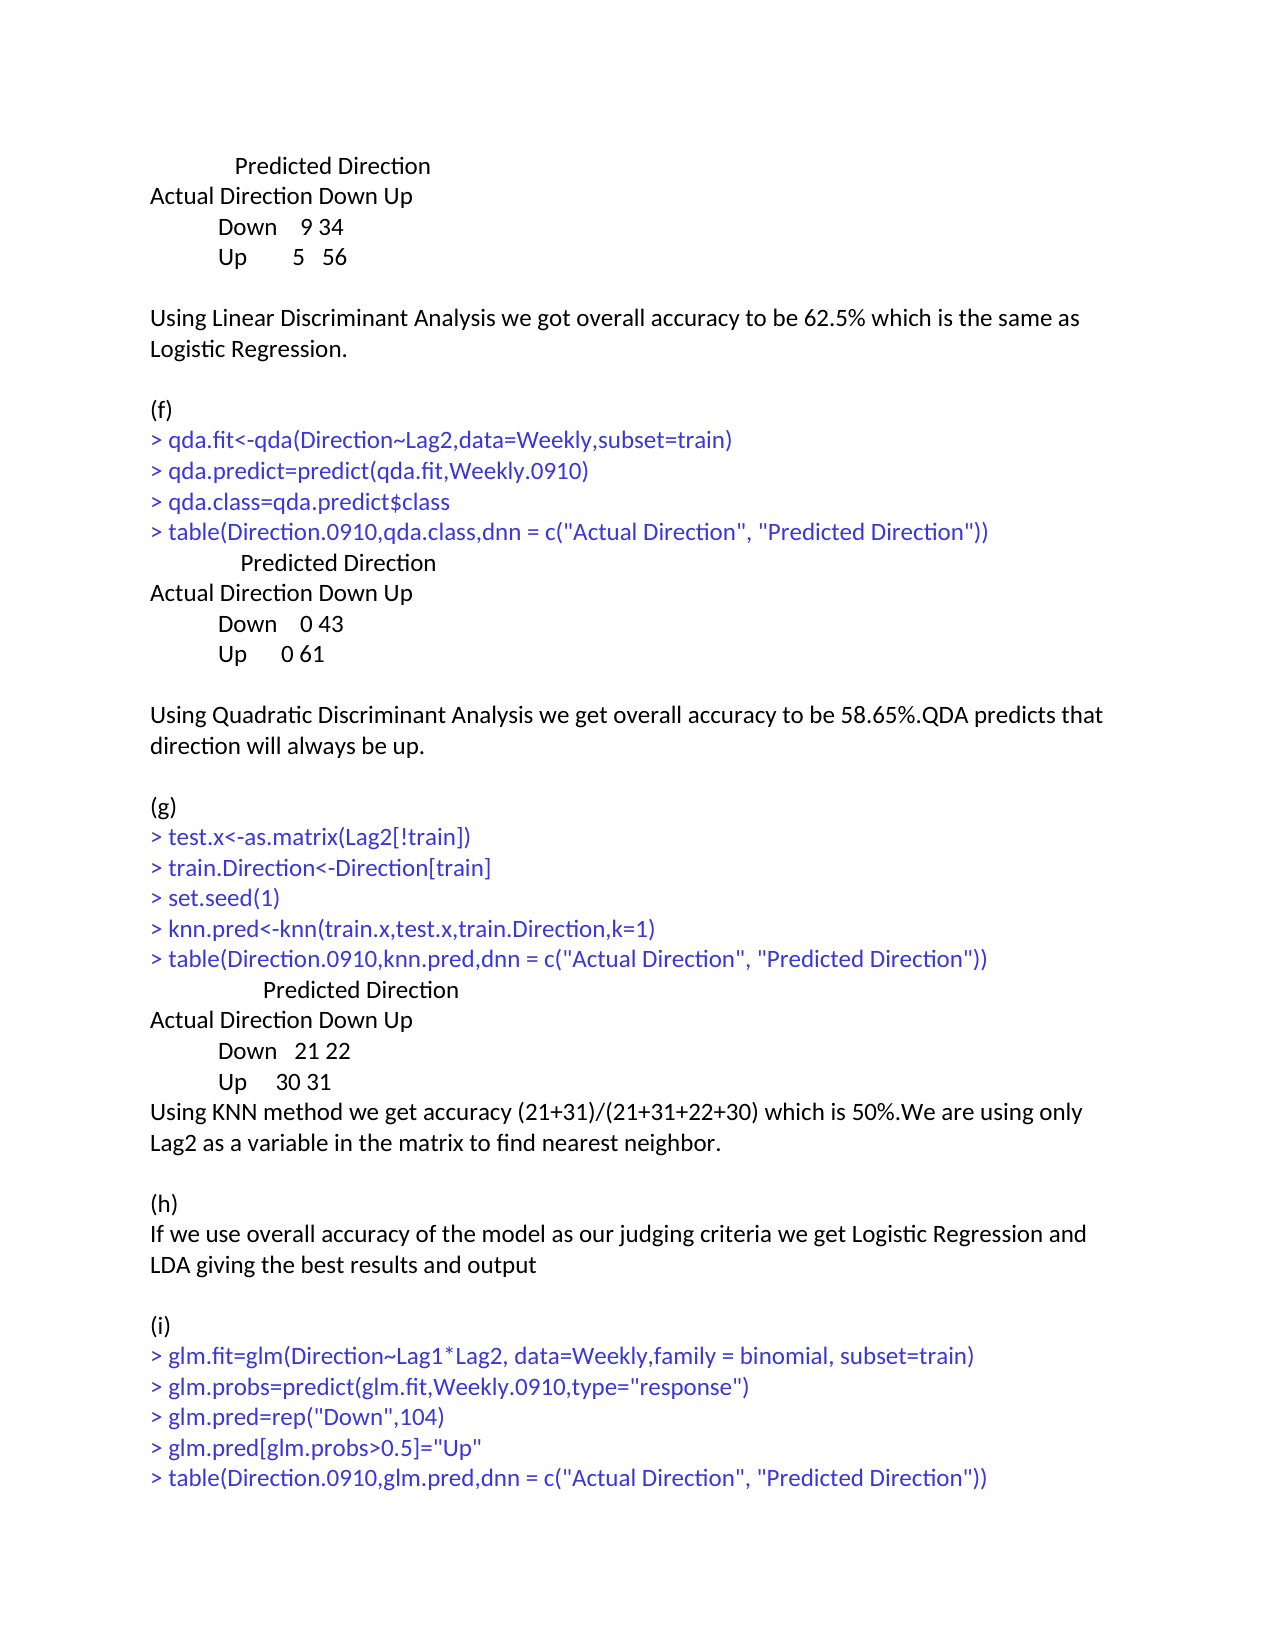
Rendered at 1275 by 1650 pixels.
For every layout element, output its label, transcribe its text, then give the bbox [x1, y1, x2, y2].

text > table(Direction.0910,qda.class,dnn = c("Actual Direction", "Predicted Direction")) [150, 516, 1125, 547]
text > test.x<-as.matrix(Lag2[!train]) [150, 821, 1125, 852]
text (i) [150, 1310, 1125, 1340]
text > qda.class=qda.predict$class [150, 486, 1125, 516]
text (h) [150, 1188, 1125, 1218]
text > qda.predict=predict(qda.fit,Weekly.0910) [150, 455, 1125, 486]
text > table(Direction.0910,knn.pred,dnn = c("Actual Direction", "Predicted Direction")) [150, 943, 1125, 974]
text Up 0 61 [150, 638, 1125, 669]
text > knn.pred<-knn(train.x,test.x,train.Direction,k=1) [150, 913, 1125, 943]
text Predicted Direction [150, 150, 1125, 181]
text Down 0 43 [150, 608, 1125, 638]
text > train.Direction<-Direction[train] [150, 852, 1125, 882]
text > glm.fit=glm(Direction~Lag1*Lag2, data=Weekly,family = binomial, subset=train) [150, 1340, 1125, 1371]
text Actual Direction Down Up [150, 577, 1125, 608]
text Using Quadratic Discriminant Analysis we get overall accuracy to be 58.65%.QDA predicts that direction will always be up. [150, 699, 1125, 760]
text > qda.fit<-qda(Direction~Lag2,data=Weekly,subset=train) [150, 425, 1125, 455]
text Using KNN method we get accuracy (21+31)/(21+31+22+30) which is 50%.We are using only Lag2 as a variable in the matrix to find nearest neighbor. [150, 1096, 1125, 1157]
text Up 30 31 [150, 1066, 1125, 1096]
text Actual Direction Down Up [150, 1004, 1125, 1035]
text Predicted Direction [150, 547, 1125, 577]
text (f) [150, 394, 1125, 425]
text Up 5 56 [150, 242, 1125, 272]
text If we use overall accuracy of the model as our judging criteria we get Logistic Regression and LDA giving the best results and output [150, 1218, 1125, 1279]
text > table(Direction.0910,glm.pred,dnn = c("Actual Direction", "Predicted Direction")) [150, 1462, 1125, 1493]
text > glm.pred[glm.probs>0.5]="Up" [150, 1432, 1125, 1462]
text Down 21 22 [150, 1035, 1125, 1066]
text (g) [150, 791, 1125, 821]
text Using Linear Discriminant Analysis we got overall accuracy to be 62.5% which is the same as Logistic Regression. [150, 303, 1125, 364]
text Actual Direction Down Up [150, 181, 1125, 211]
text Down 9 34 [150, 211, 1125, 242]
text > glm.probs=predict(glm.fit,Weekly.0910,type="response") [150, 1371, 1125, 1401]
text > set.seed(1) [150, 882, 1125, 913]
text > glm.pred=rep("Down",104) [150, 1401, 1125, 1432]
text Predicted Direction [150, 974, 1125, 1004]
